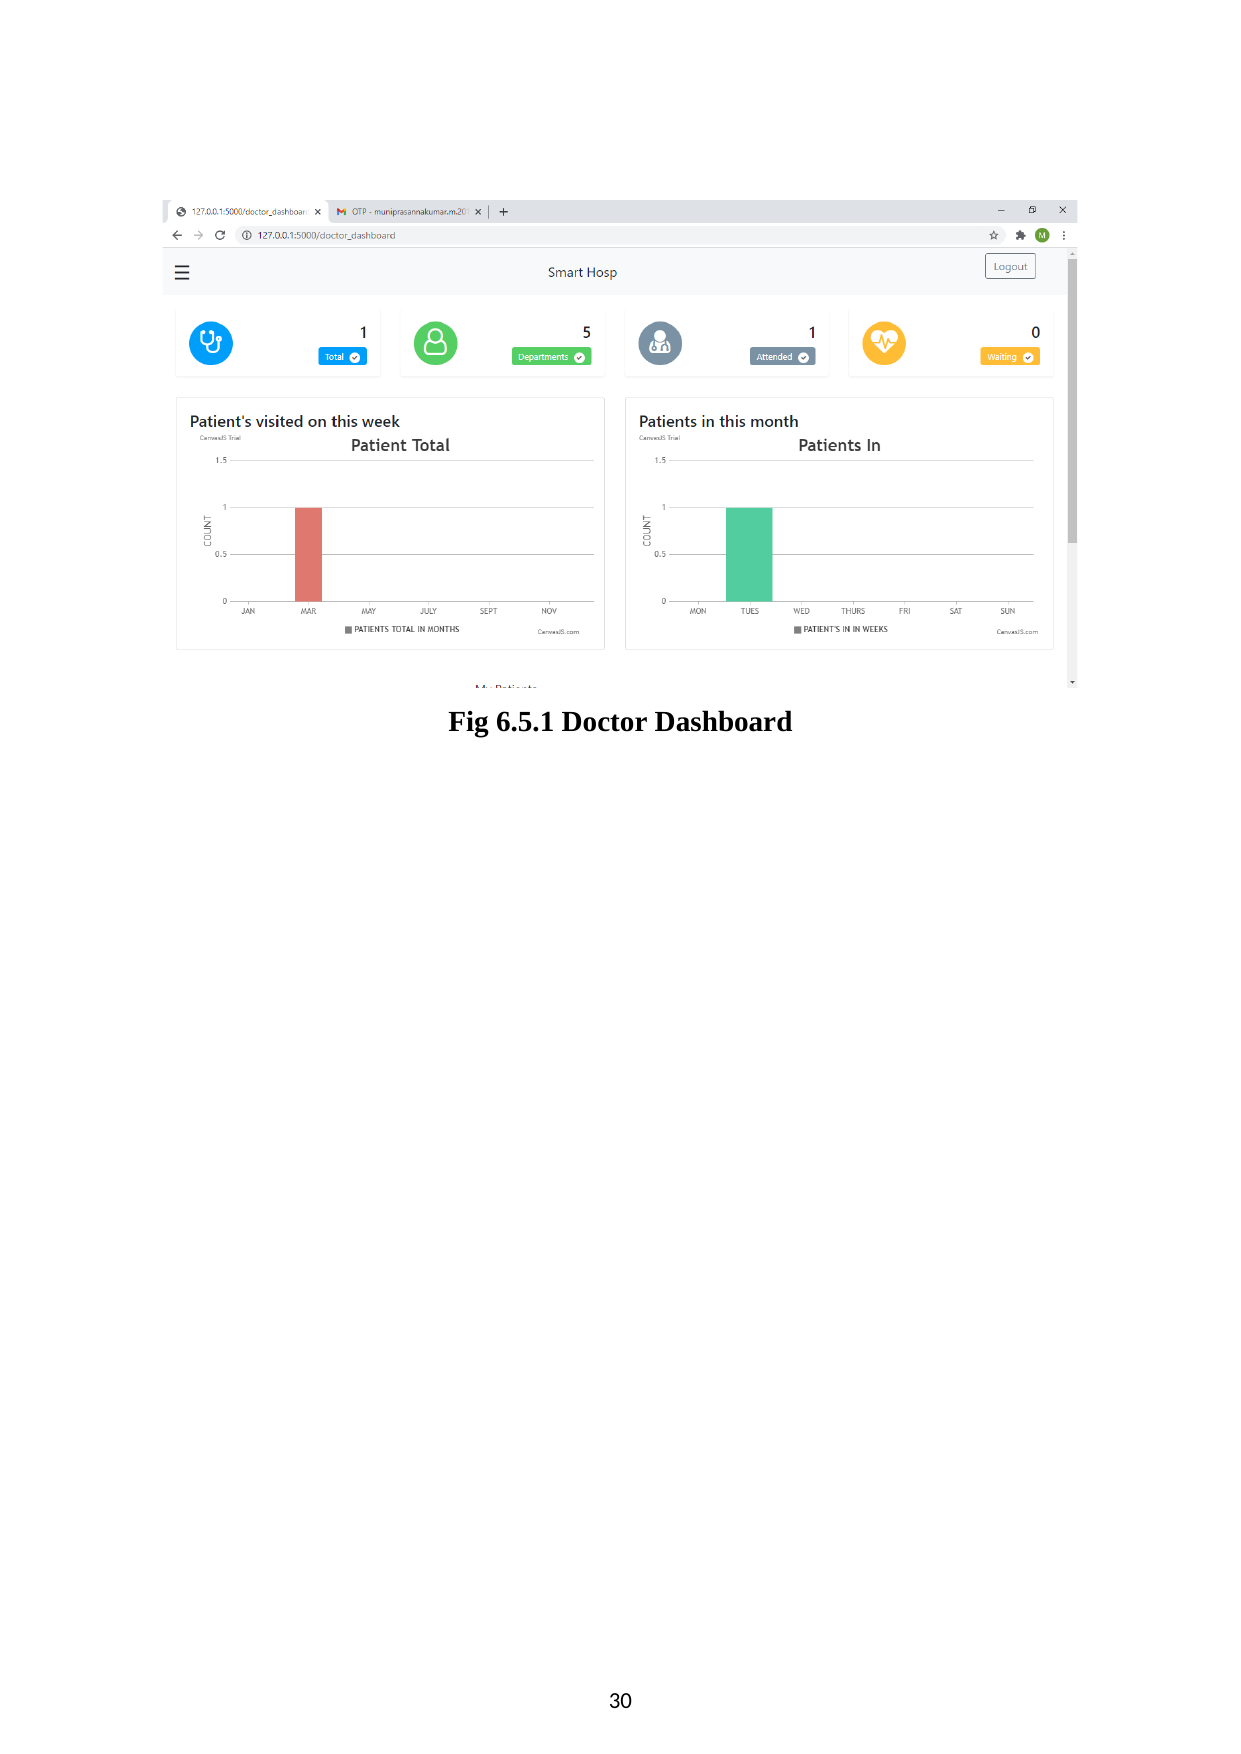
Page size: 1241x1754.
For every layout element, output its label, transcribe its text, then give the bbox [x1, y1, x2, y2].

picture [162, 200, 1078, 688]
